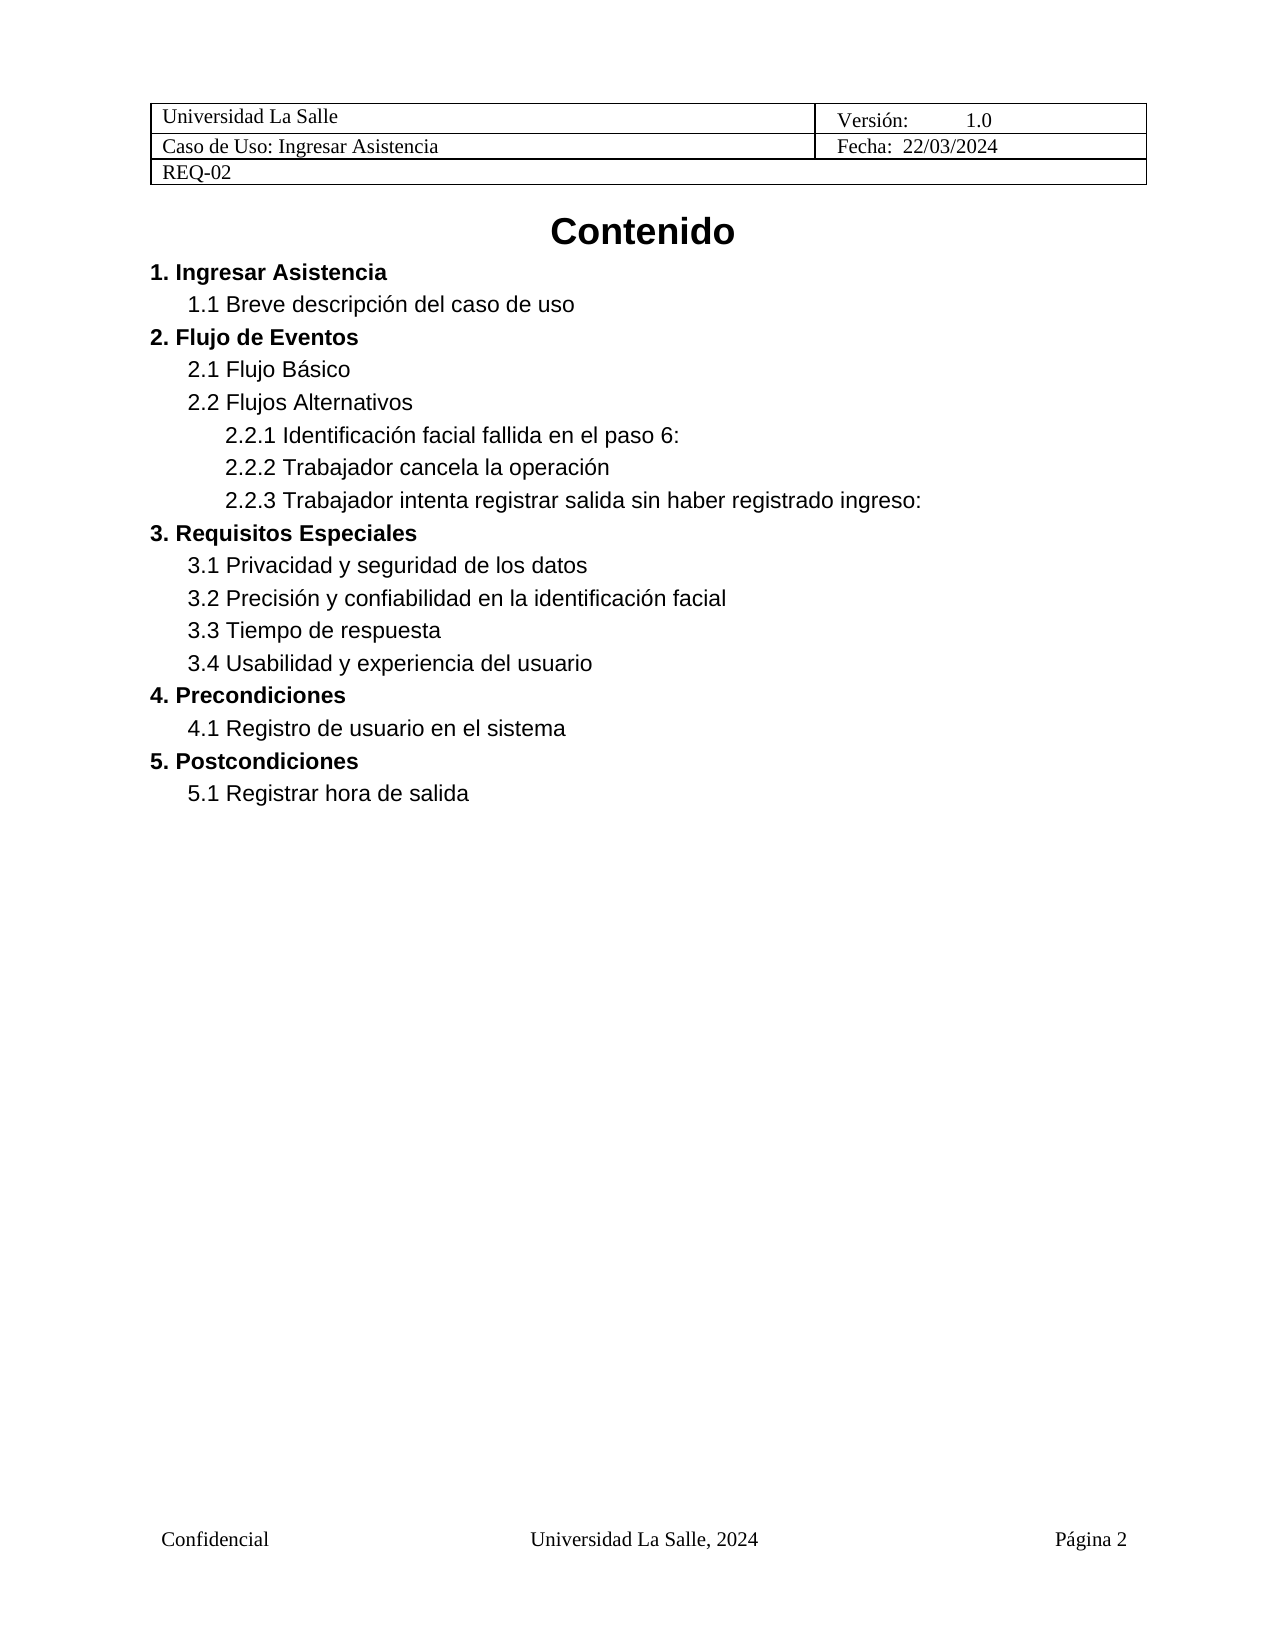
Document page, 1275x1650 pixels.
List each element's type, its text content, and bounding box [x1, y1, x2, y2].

title Contenido [150, 209, 1125, 252]
